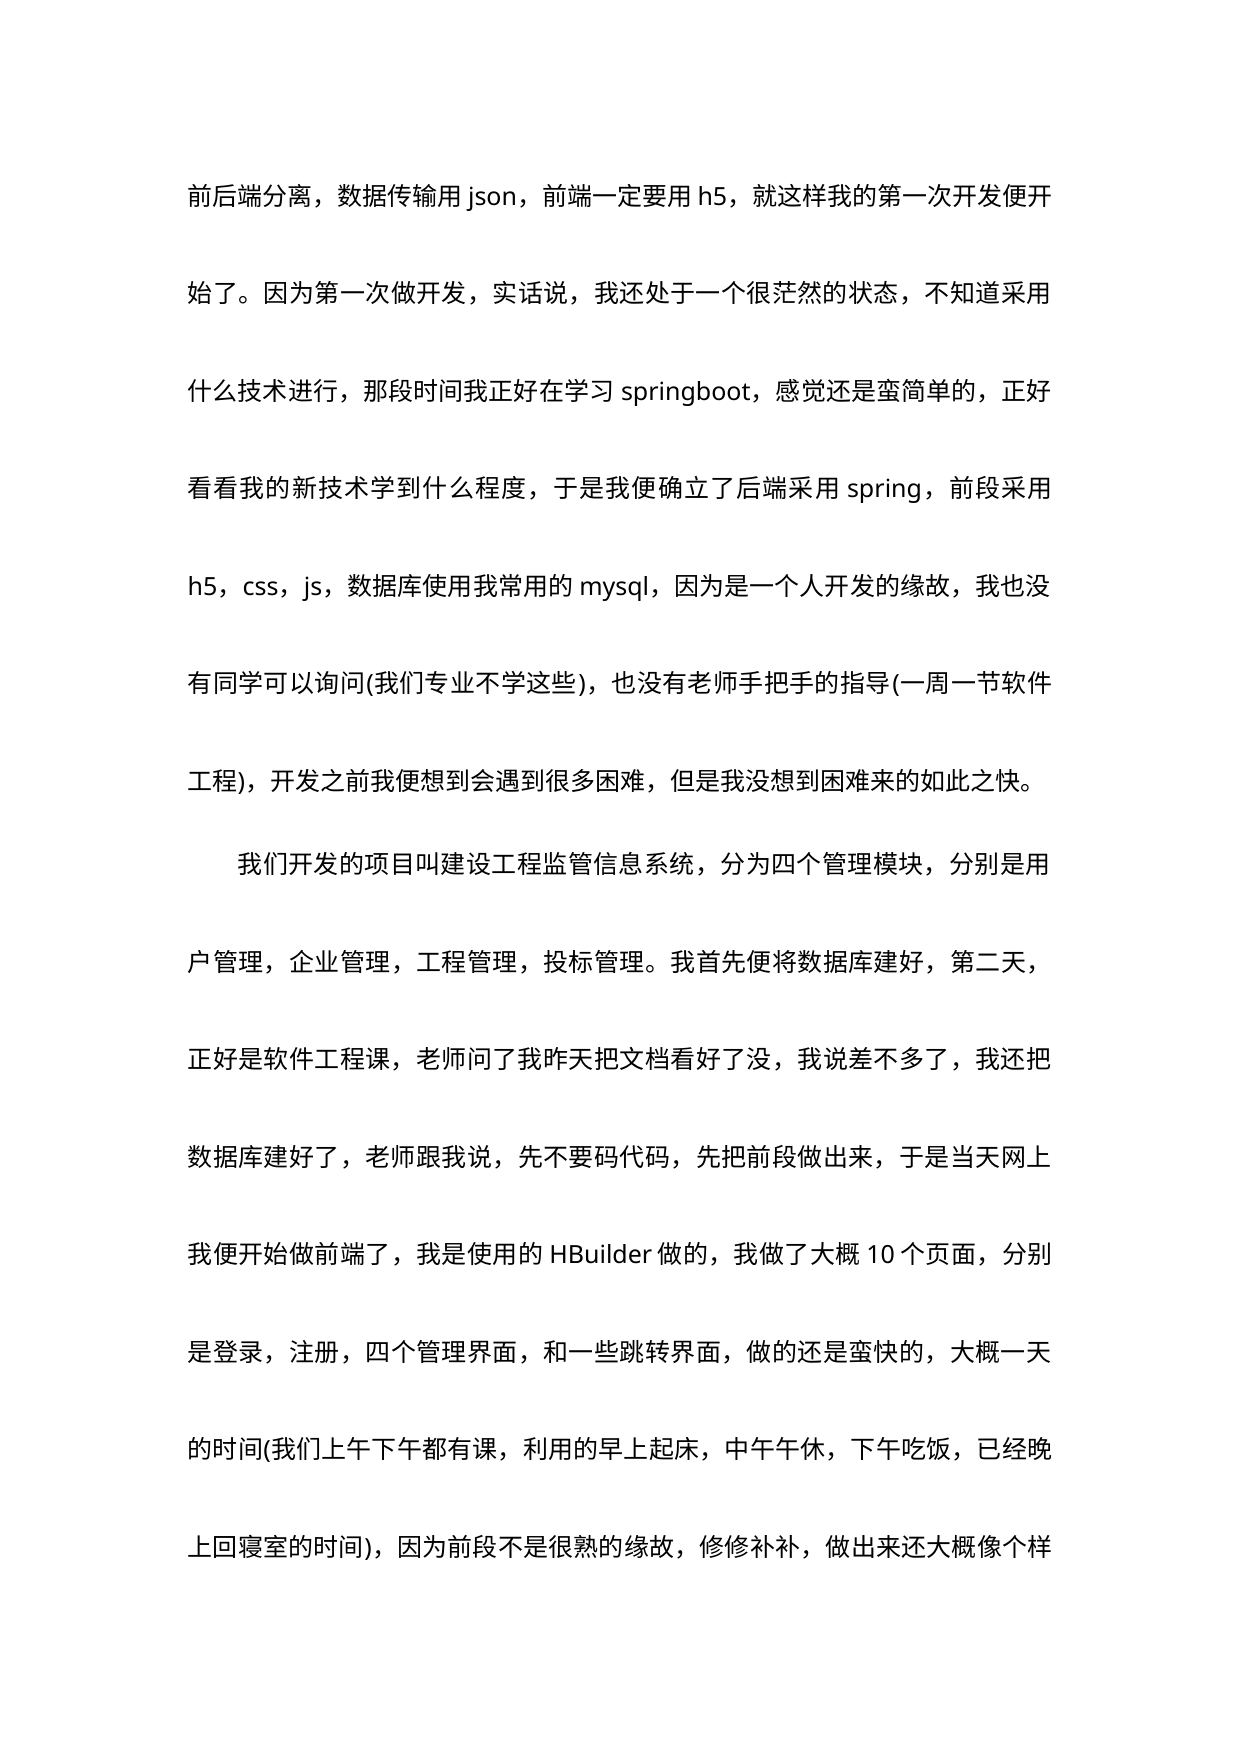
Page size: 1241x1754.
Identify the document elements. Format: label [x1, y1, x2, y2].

text [187, 830, 1053, 1578]
text [187, 162, 1053, 812]
